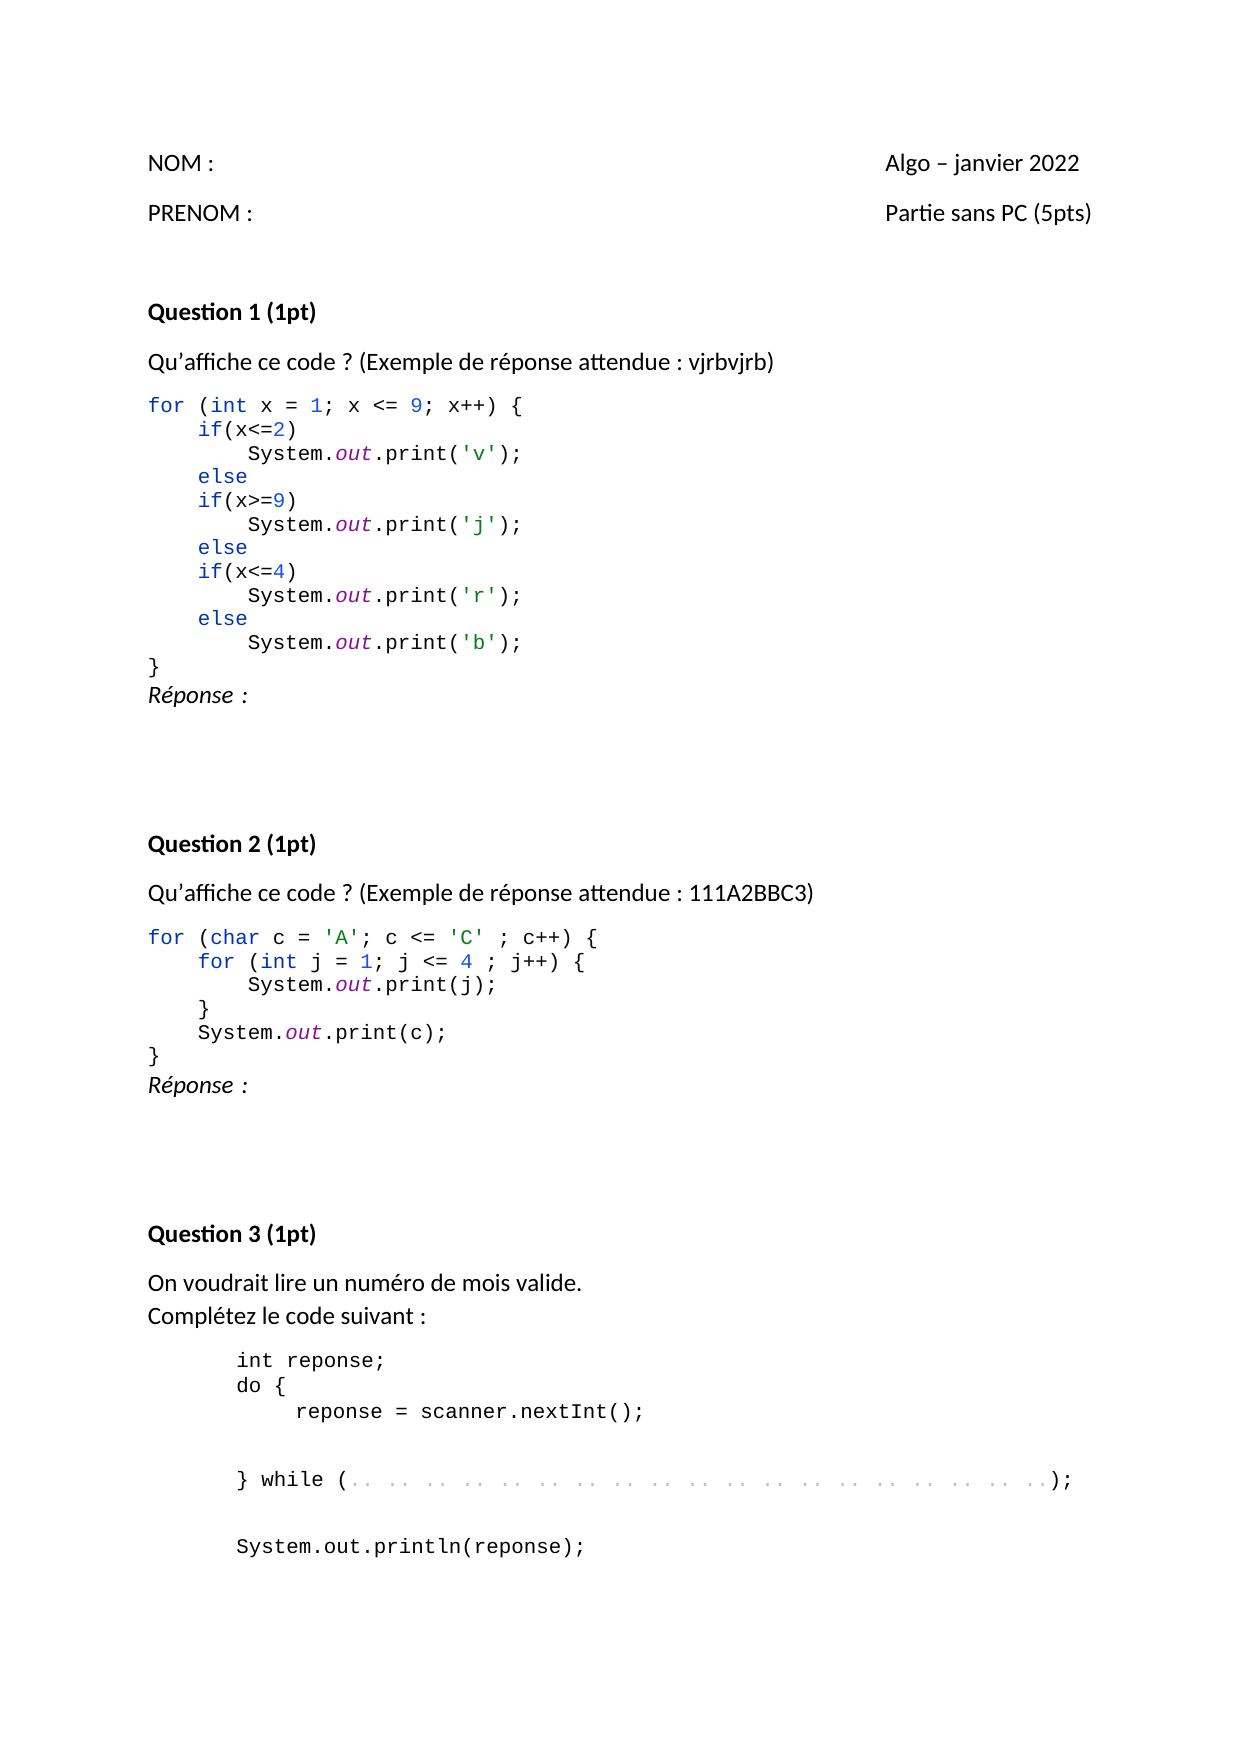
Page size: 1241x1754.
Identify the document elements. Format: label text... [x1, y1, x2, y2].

text PRENOM : Partie sans PC (5pts) [148, 197, 1093, 228]
text for (char c = 'A'; c <= 'C' ; c++) { for (int j = 1; j <= 4 ; j++) { System.out.print(j); } System.out.print(c); } [148, 927, 1093, 1069]
text Réponse : [148, 679, 1093, 710]
text } while (.. .. .. .. .. .. .. .. .. .. .. .. .. .. .. .. .. .. ..); [236, 1443, 1093, 1492]
text Qu’affiche ce code ? (Exemple de réponse attendue : vjrbvjrb) [148, 346, 1093, 376]
text Réponse : [148, 1069, 1093, 1099]
text Question 1 (1pt) [148, 296, 1093, 327]
text int reponse; do { reponse = scanner.nextInt(); [236, 1350, 1093, 1424]
text for (int x = 1; x <= 9; x++) { if(x<=2) System.out.print('v'); else if(x>=9) System.out.print('j'); else if(x<=4) System.out.print('r'); else System.out.print('b'); } [148, 396, 1093, 679]
text Question 2 (1pt) [148, 828, 1093, 858]
text Question 3 (1pt) [148, 1218, 1093, 1248]
text On voudrait lire un numéro de mois valide. Complétez le code suivant : [148, 1267, 1093, 1331]
text NOM : Algo – janvier 2022 [148, 148, 1093, 178]
text Qu’affiche ce code ? (Exemple de réponse attendue : 111A2BBC3) [148, 878, 1093, 908]
text System.out.println(reponse); [236, 1511, 1093, 1560]
